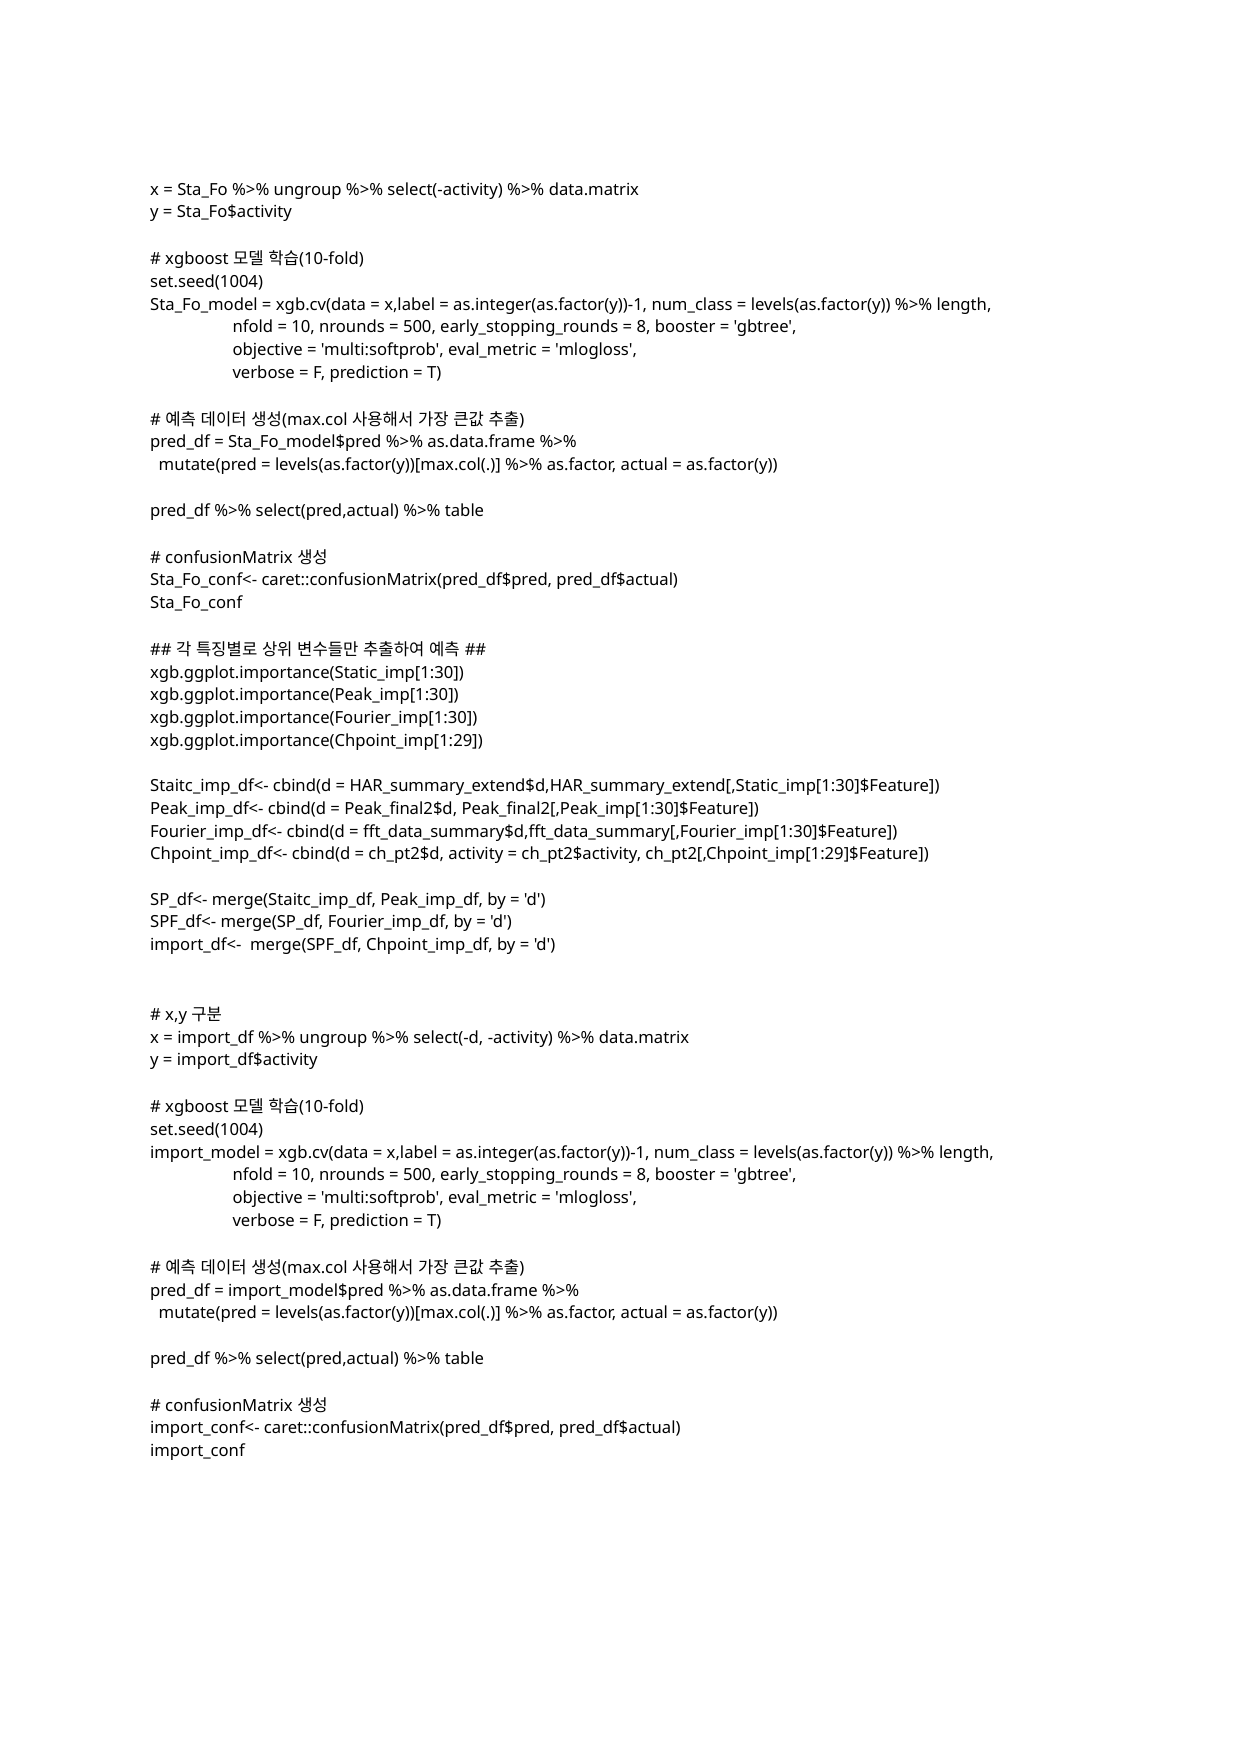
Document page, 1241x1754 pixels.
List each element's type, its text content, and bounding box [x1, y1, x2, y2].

text # 예측 데이터 생성(max.col 사용해서 가장 큰값 추출) [150, 1254, 1090, 1278]
text objective = 'multi:softprob', eval_metric = 'mlogloss', [150, 338, 1090, 360]
text # xgboost 모델 학습(10-fold) [150, 1093, 1090, 1118]
text xgb.ggplot.importance(Fourier_imp[1:30]) [150, 706, 1090, 728]
text verbose = F, prediction = T) [150, 1208, 1090, 1231]
text pred_df = import_model$pred %>% as.data.frame %>% [150, 1278, 1090, 1301]
text SPF_df<- merge(SP_df, Fourier_imp_df, by = 'd') [150, 910, 1090, 933]
text y = import_df$activity [150, 1048, 1090, 1071]
text Sta_Fo_model = xgb.cv(data = x,label = as.integer(as.factor(y))-1, num_class = levels(as.factor(y)) %>% length, [150, 292, 1090, 315]
text import_conf [150, 1439, 1090, 1461]
text objective = 'multi:softprob', eval_metric = 'mlogloss', [150, 1186, 1090, 1208]
text Staitc_imp_df<- cbind(d = HAR_summary_extend$d,HAR_summary_extend[,Static_imp[1:30]$Feature]) [150, 774, 1090, 797]
text # confusionMatrix 생성 [150, 1392, 1090, 1416]
text set.seed(1004) [150, 1118, 1090, 1140]
text x = import_df %>% ungroup %>% select(-d, -activity) %>% data.matrix [150, 1025, 1090, 1048]
text Chpoint_imp_df<- cbind(d = ch_pt2$d, activity = ch_pt2$activity, ch_pt2[,Chpoint_imp[1:29]$Feature]) [150, 842, 1090, 865]
text pred_df %>% select(pred,actual) %>% table [150, 498, 1090, 521]
text xgb.ggplot.importance(Peak_imp[1:30]) [150, 683, 1090, 706]
text import_df<- merge(SPF_df, Chpoint_imp_df, by = 'd') [150, 933, 1090, 956]
text # 예측 데이터 생성(max.col 사용해서 가장 큰값 추출) [150, 406, 1090, 430]
text Peak_imp_df<- cbind(d = Peak_final2$d, Peak_final2[,Peak_imp[1:30]$Feature]) [150, 797, 1090, 819]
text Sta_Fo_conf<- caret::confusionMatrix(pred_df$pred, pred_df$actual) [150, 568, 1090, 591]
text Sta_Fo_conf [150, 591, 1090, 613]
text # confusionMatrix 생성 [150, 544, 1090, 568]
text ## 각 특징별로 상위 변수들만 추출하여 예측 ## [150, 636, 1090, 660]
text xgb.ggplot.importance(Static_imp[1:30]) [150, 660, 1090, 683]
text x = Sta_Fo %>% ungroup %>% select(-activity) %>% data.matrix [150, 177, 1090, 200]
text nfold = 10, nrounds = 500, early_stopping_rounds = 8, booster = 'gbtree', [150, 315, 1090, 338]
text verbose = F, prediction = T) [150, 360, 1090, 383]
text # xgboost 모델 학습(10-fold) [150, 245, 1090, 269]
text set.seed(1004) [150, 269, 1090, 292]
text y = Sta_Fo$activity [150, 200, 1090, 223]
text mutate(pred = levels(as.factor(y))[max.col(.)] %>% as.factor, actual = as.factor(y)) [150, 453, 1090, 476]
text SP_df<- merge(Staitc_imp_df, Peak_imp_df, by = 'd') [150, 887, 1090, 910]
text mutate(pred = levels(as.factor(y))[max.col(.)] %>% as.factor, actual = as.factor(y)) [150, 1301, 1090, 1323]
text nfold = 10, nrounds = 500, early_stopping_rounds = 8, booster = 'gbtree', [150, 1163, 1090, 1186]
text pred_df = Sta_Fo_model$pred %>% as.data.frame %>% [150, 430, 1090, 453]
text xgb.ggplot.importance(Chpoint_imp[1:29]) [150, 728, 1090, 751]
text Fourier_imp_df<- cbind(d = fft_data_summary$d,fft_data_summary[,Fourier_imp[1:30]$Feature]) [150, 819, 1090, 842]
text import_conf<- caret::confusionMatrix(pred_df$pred, pred_df$actual) [150, 1416, 1090, 1439]
text pred_df %>% select(pred,actual) %>% table [150, 1346, 1090, 1369]
text import_model = xgb.cv(data = x,label = as.integer(as.factor(y))-1, num_class = levels(as.factor(y)) %>% length, [150, 1140, 1090, 1163]
text # x,y 구분 [150, 1001, 1090, 1025]
